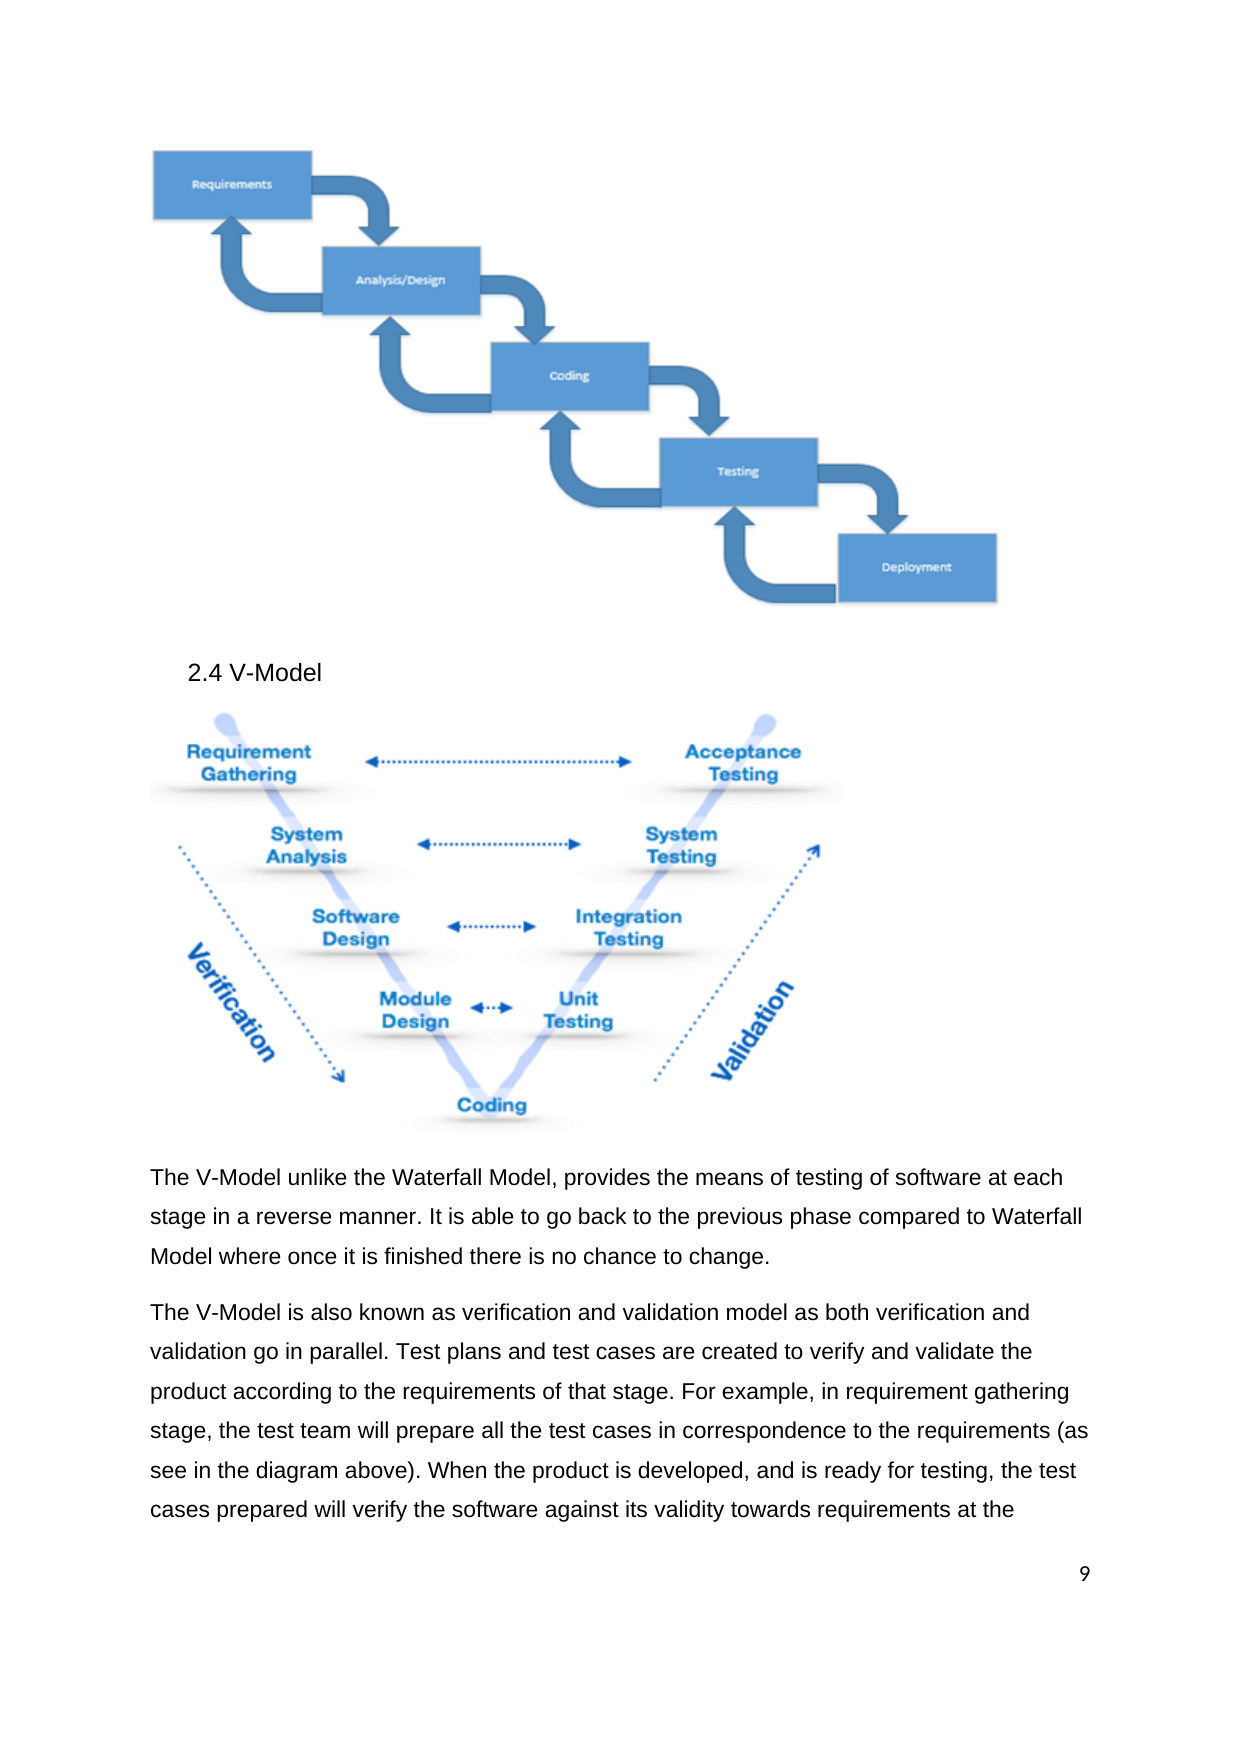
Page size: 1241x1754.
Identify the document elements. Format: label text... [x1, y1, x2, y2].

subtitle 2.4 V-Model [187, 658, 1090, 686]
text The V-Model unlike the Waterfall Model, provides the means of testing of software at each stage in a reverse manner. It is able to go back to the previous phase compared to Waterfall Model where once it is finished there is no chance to change. [150, 1164, 1090, 1269]
picture [150, 697, 846, 1133]
picture [150, 150, 1002, 607]
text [150, 1299, 1090, 1522]
